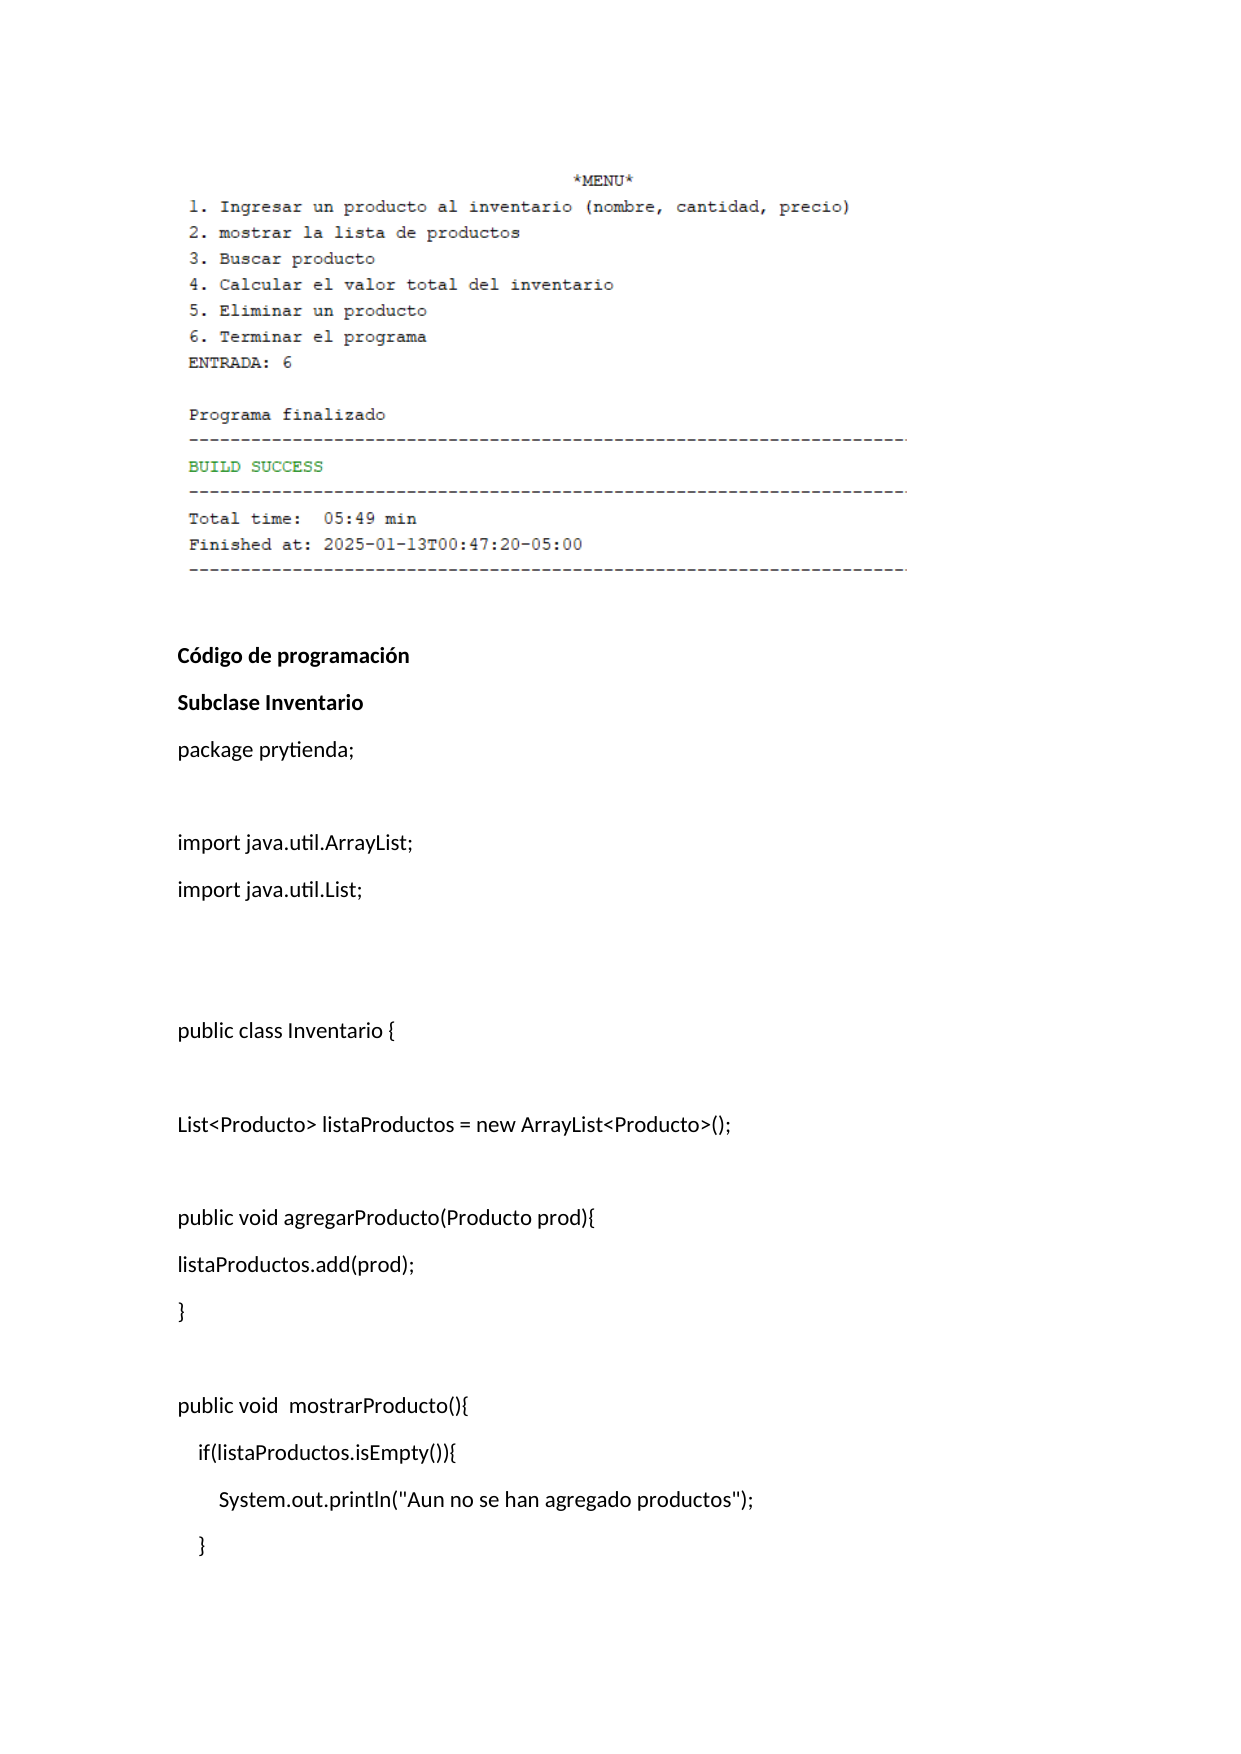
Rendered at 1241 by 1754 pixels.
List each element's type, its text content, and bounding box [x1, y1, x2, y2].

text public void agregarProducto(Producto prod){ [177, 1203, 1063, 1231]
text import java.util.List; [177, 875, 1063, 903]
text public class Inventario { [177, 1016, 1063, 1044]
text if(listaProductos.isEmpty()){ [177, 1438, 1063, 1466]
text Subclase Inventario [177, 688, 1063, 716]
text System.out.println("Aun no se han agregado productos"); [177, 1485, 1063, 1513]
text } [177, 1532, 1063, 1559]
text } [177, 1297, 1063, 1325]
text Código de programación [177, 641, 1063, 669]
picture [177, 147, 907, 576]
text List<Producto> listaProductos = new ArrayList<Producto>(); [177, 1110, 1063, 1138]
text public void mostrarProducto(){ [177, 1391, 1063, 1419]
text package prytienda; [177, 735, 1063, 763]
text listaProductos.add(prod); [177, 1250, 1063, 1278]
text import java.util.ArrayList; [177, 828, 1063, 856]
